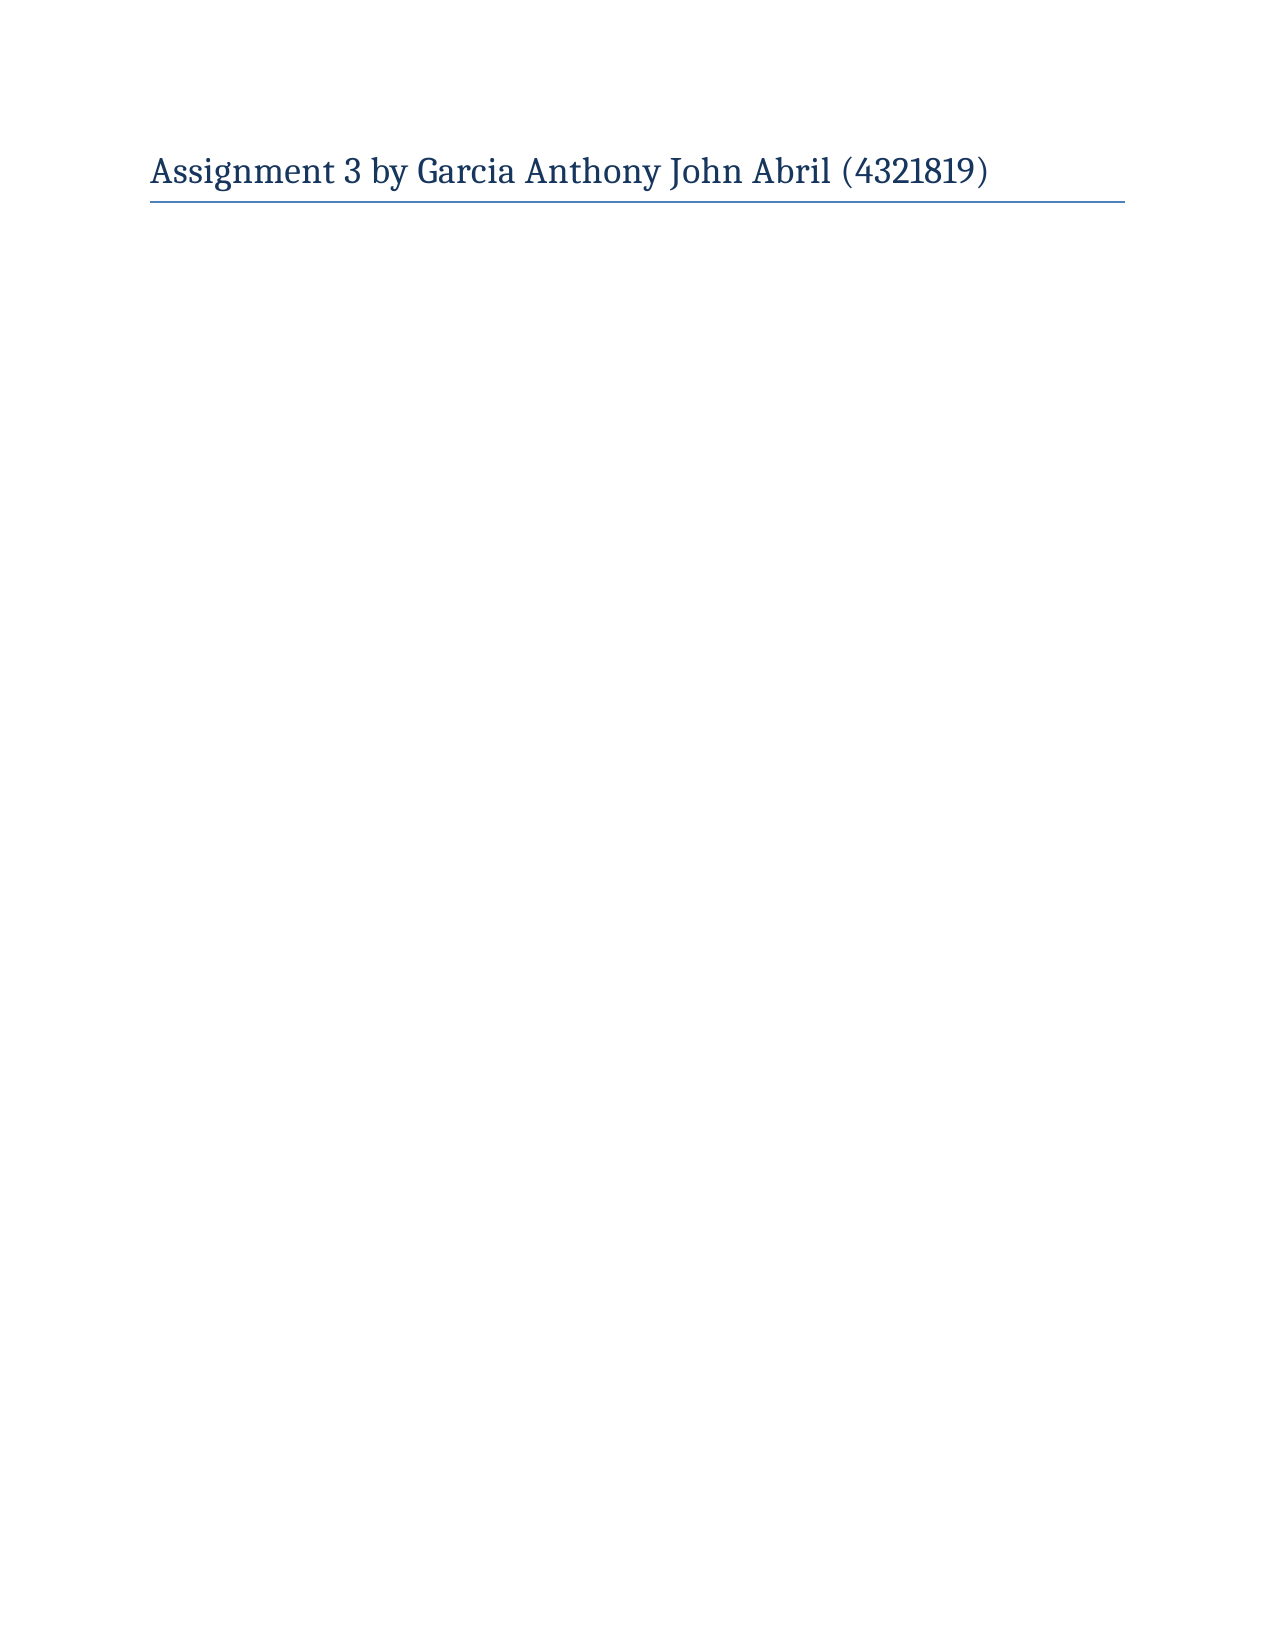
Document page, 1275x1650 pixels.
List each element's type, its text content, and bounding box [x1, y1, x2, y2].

title Assignment 3 by Garcia Anthony John Abril (4321819) [150, 150, 1125, 201]
